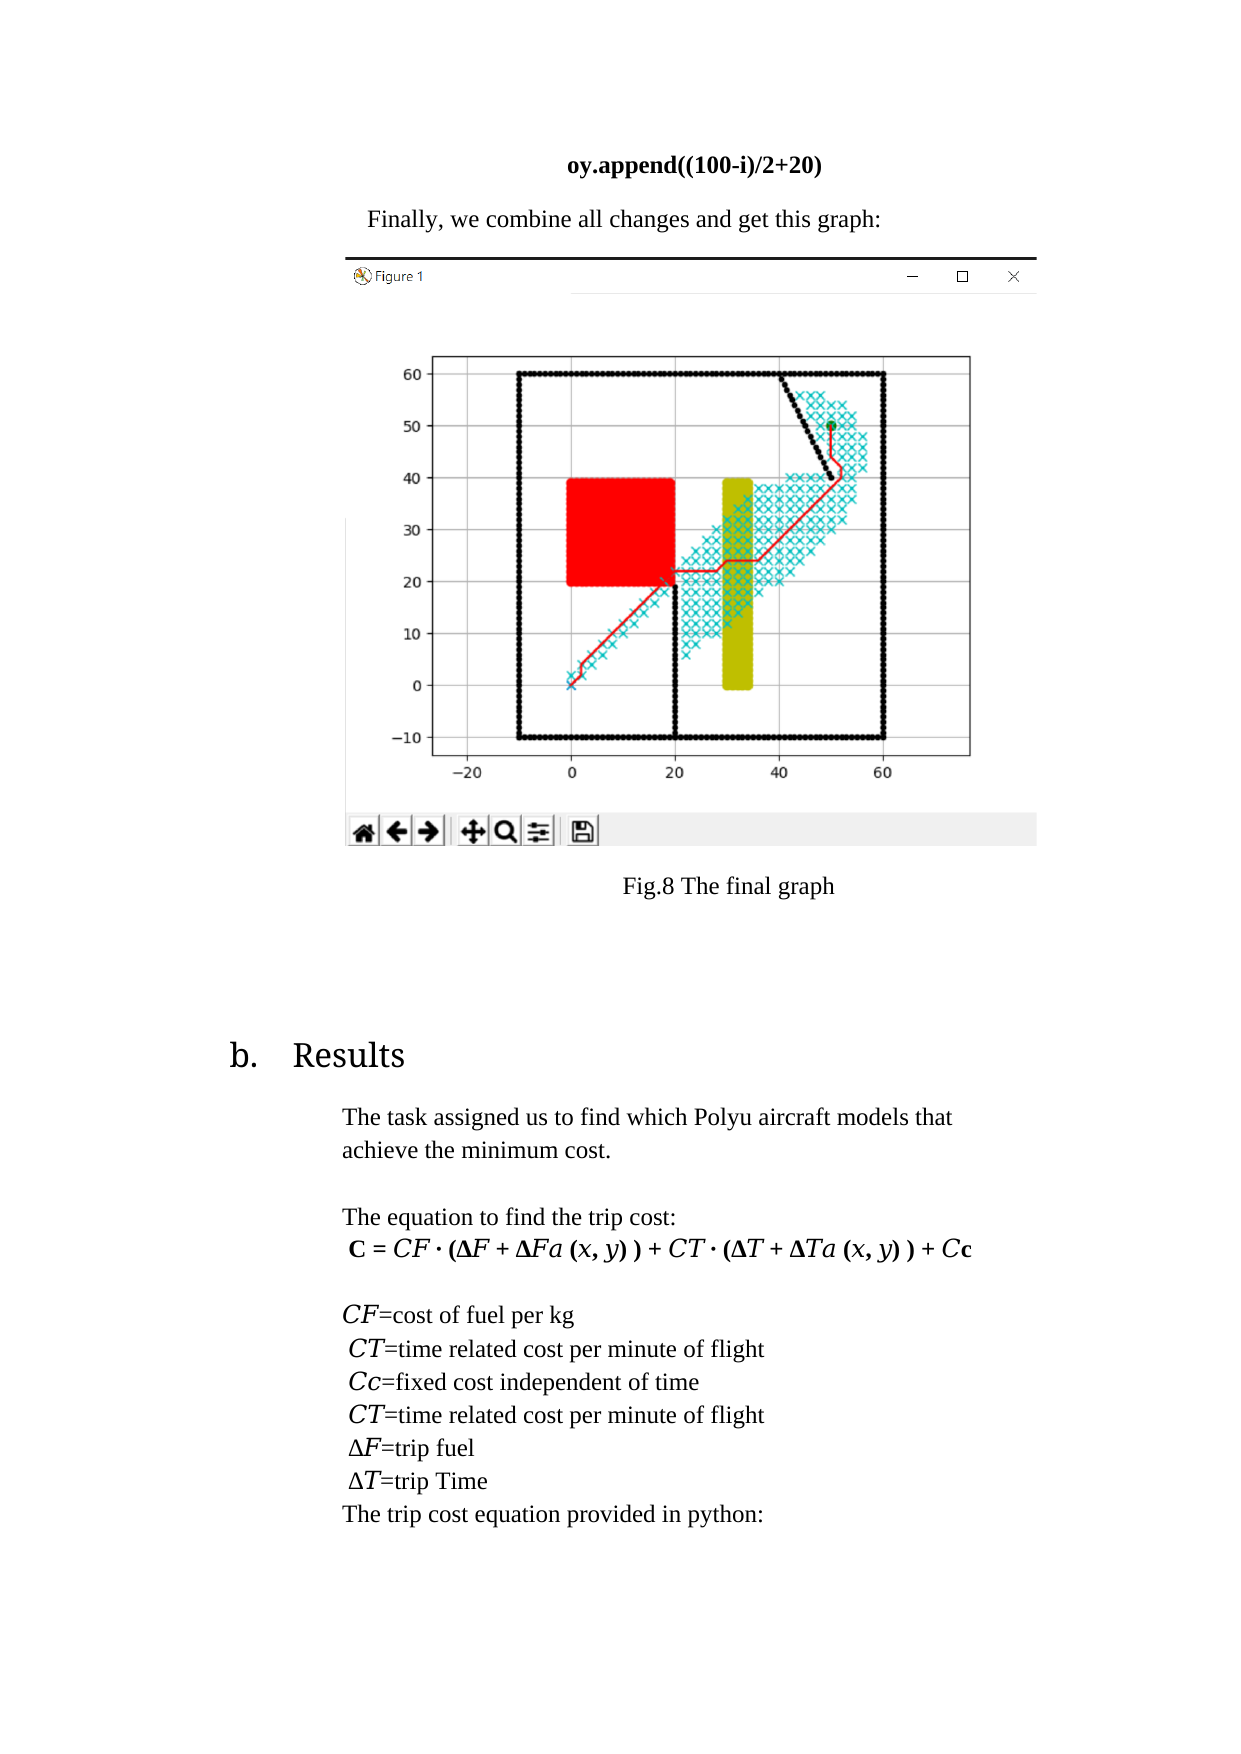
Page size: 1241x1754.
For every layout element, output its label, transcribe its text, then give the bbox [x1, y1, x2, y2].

text The task assigned us to find which Polyu aircraft models that [267, 1102, 1090, 1131]
text ∆𝑇=trip Time [342, 1466, 1090, 1494]
picture [345, 257, 1037, 846]
text The equation to find the trip cost: [267, 1202, 1090, 1230]
subtitle b. Results [229, 1032, 1090, 1077]
text 𝐶𝑇=time related cost per minute of flight [267, 1400, 1090, 1428]
text The trip cost equation provided in python: [342, 1499, 1090, 1527]
text Fig.8 The final graph [367, 871, 1090, 899]
text achieve the minimum cost. [267, 1136, 1090, 1164]
text ∆𝐹=trip fuel [267, 1433, 1090, 1461]
text 𝐶𝑇=time related cost per minute of flight [267, 1334, 1090, 1362]
text 𝐶𝑐=fixed cost independent of time [267, 1367, 1090, 1395]
text Finally, we combine all changes and get this graph: [367, 204, 1090, 232]
text oy.append((100-i)/2+20) [292, 150, 1090, 179]
text 𝐶𝐹=cost of fuel per kg [267, 1301, 1090, 1329]
text C = 𝐶𝐹 ∙ (∆𝐹 + ∆𝐹𝑎 (𝑥, 𝑦) ) + 𝐶𝑇 ∙ (∆𝑇 + ∆𝑇𝑎 (𝑥, 𝑦) ) + 𝐶c [267, 1234, 1090, 1263]
